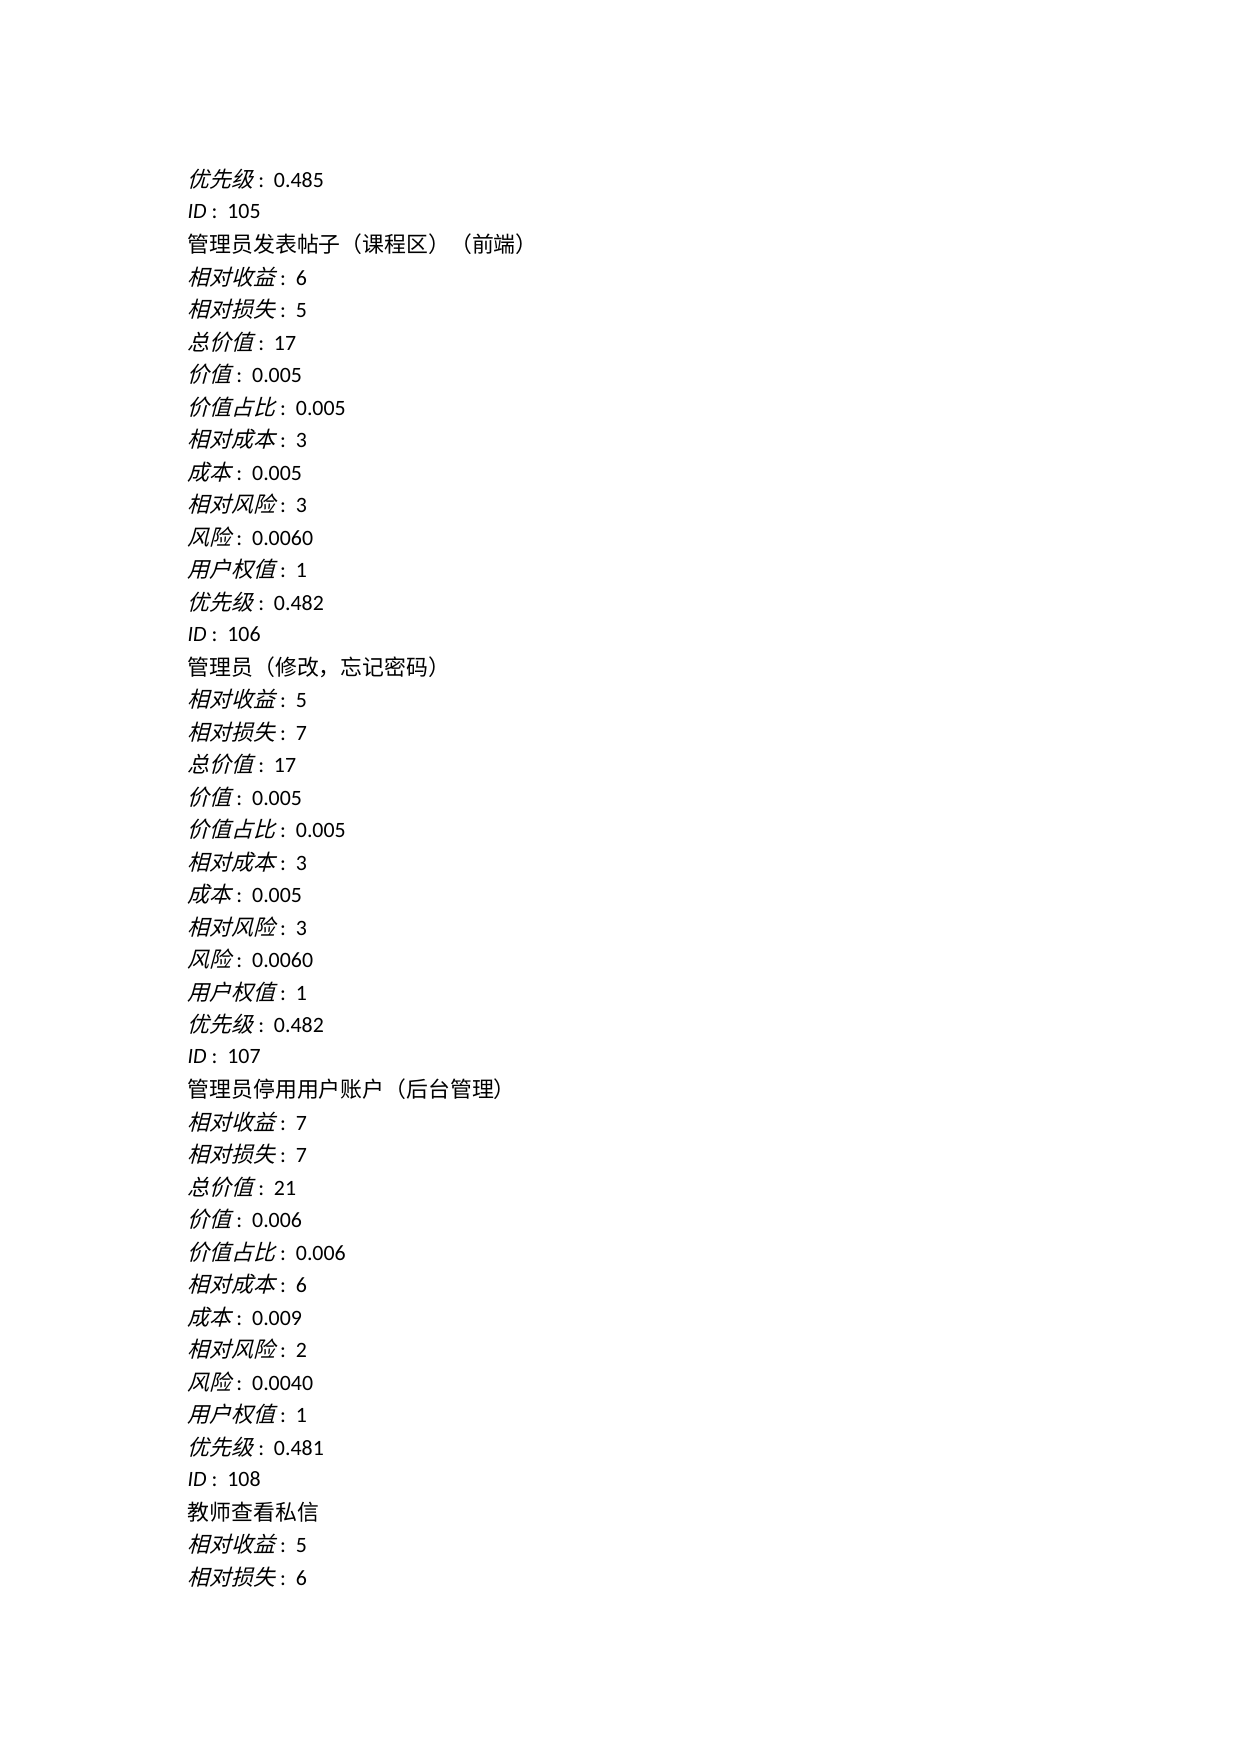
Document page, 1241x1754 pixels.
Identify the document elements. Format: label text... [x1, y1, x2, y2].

text 成本 : 0.005 [187, 877, 1053, 909]
text 价值占比 : 0.005 [187, 812, 1053, 844]
text 成本 : 0.009 [187, 1299, 1053, 1332]
text 优先级 : 0.481 [187, 1429, 1053, 1462]
text 教师查看私信 [187, 1494, 1053, 1527]
text 相对成本 : 3 [187, 422, 1053, 454]
text 优先级 : 0.482 [187, 1007, 1053, 1039]
text 用户权值 : 1 [187, 1397, 1053, 1429]
text 相对成本 : 6 [187, 1267, 1053, 1299]
text 总价值 : 17 [187, 324, 1053, 357]
text 价值 : 0.006 [187, 1202, 1053, 1234]
text 价值占比 : 0.005 [187, 389, 1053, 422]
text 成本 : 0.005 [187, 454, 1053, 487]
text 价值占比 : 0.006 [187, 1234, 1053, 1267]
text 相对收益 : 5 [187, 1527, 1053, 1559]
text 风险 : 0.0060 [187, 519, 1053, 552]
text 相对损失 : 5 [187, 292, 1053, 324]
text 相对收益 : 5 [187, 682, 1053, 714]
text 用户权值 : 1 [187, 974, 1053, 1007]
text 相对风险 : 3 [187, 487, 1053, 519]
text 价值 : 0.005 [187, 779, 1053, 812]
text ID : 108 [187, 1462, 1053, 1494]
text 总价值 : 21 [187, 1169, 1053, 1202]
text ID : 106 [187, 617, 1053, 649]
text 相对损失 : 7 [187, 1137, 1053, 1169]
text 相对成本 : 3 [187, 844, 1053, 877]
text 相对收益 : 6 [187, 259, 1053, 292]
text ID : 105 [187, 194, 1053, 227]
text 相对收益 : 7 [187, 1104, 1053, 1137]
text 管理员（修改，忘记密码） [187, 649, 1053, 682]
text 管理员发表帖子（课程区）（前端） [187, 227, 1053, 259]
text 相对损失 : 7 [187, 714, 1053, 747]
text 管理员停用用户账户（后台管理） [187, 1072, 1053, 1104]
text 相对风险 : 2 [187, 1332, 1053, 1364]
text ID : 107 [187, 1039, 1053, 1072]
text 优先级 : 0.482 [187, 584, 1053, 617]
text 相对风险 : 3 [187, 909, 1053, 942]
text 风险 : 0.0060 [187, 942, 1053, 974]
text 风险 : 0.0040 [187, 1364, 1053, 1397]
text 价值 : 0.005 [187, 357, 1053, 389]
text 优先级 : 0.485 [187, 162, 1053, 194]
text 相对损失 : 6 [187, 1559, 1053, 1592]
text 用户权值 : 1 [187, 552, 1053, 584]
text 总价值 : 17 [187, 747, 1053, 779]
